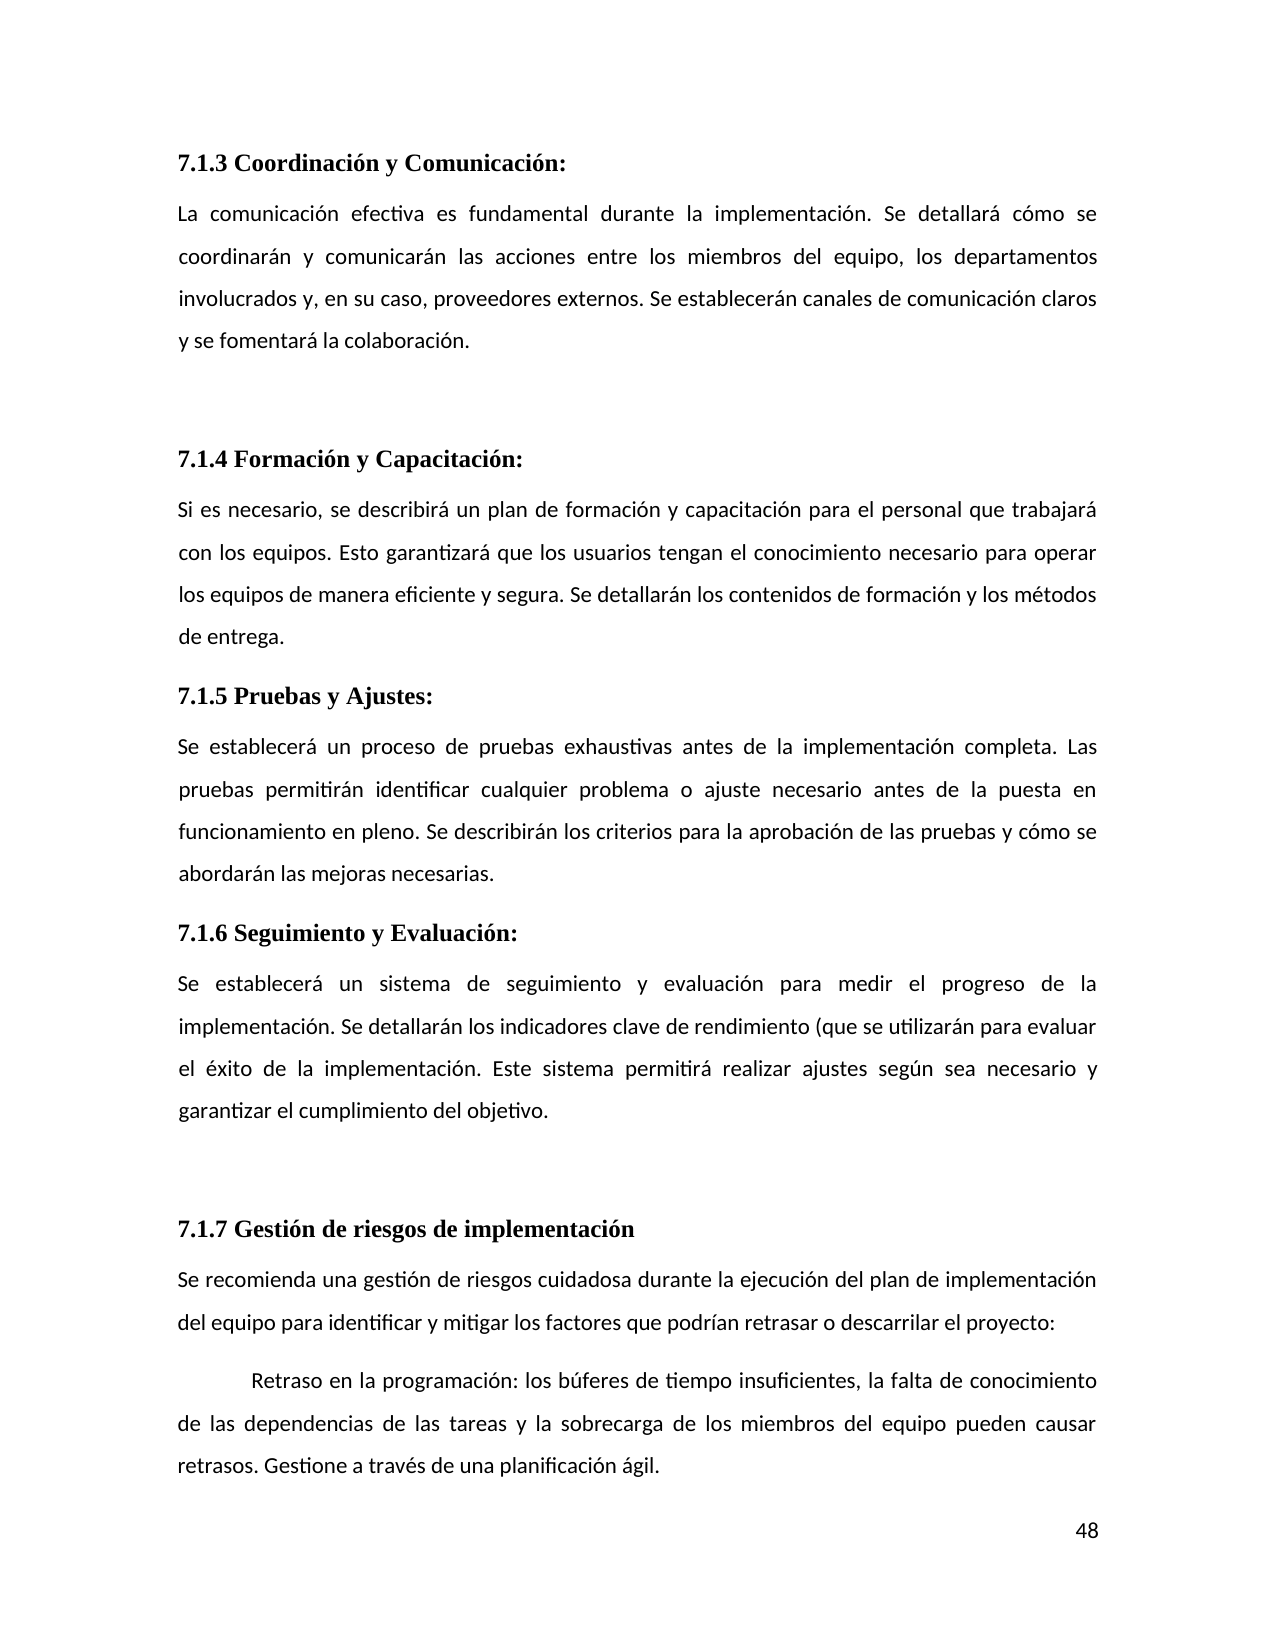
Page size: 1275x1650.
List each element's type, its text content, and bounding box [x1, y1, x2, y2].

text Se establecerá un sistema de seguimiento y evaluación para medir el progreso de la implementación. Se detallarán los indicadores clave de rendimiento (que se utilizarán para evaluar el éxito de la implementación. Este sistema permitirá realizar ajustes según sea necesario y garantizar el cumplimiento del objetivo. [177, 969, 1099, 1124]
subtitle 7.1.5 Pruebas y Ajustes: [177, 681, 1099, 710]
text Retraso en la programación: los búferes de tiempo insuficientes, la falta de conocimiento de las dependencias de las tareas y la sobrecarga de los miembros del equipo pueden causar retrasos. Gestione a través de una planificación ágil. [177, 1367, 1099, 1479]
subtitle 7.1.3 Coordinación y Comunicación: [177, 148, 1099, 177]
text Se recomienda una gestión de riesgos cuidadosa durante la ejecución del plan de implementación del equipo para identificar y mitigar los factores que podrían retrasar o descarrilar el proyecto: [177, 1266, 1099, 1336]
subtitle 7.1.4 Formación y Capacitación: [177, 444, 1099, 473]
subtitle 7.1.7 Gestión de riesgos de implementación [177, 1214, 1099, 1243]
text Si es necesario, se describirá un plan de formación y capacitación para el personal que trabajará con los equipos. Esto garantizará que los usuarios tengan el conocimiento necesario para operar los equipos de manera eficiente y segura. Se detallarán los contenidos de formación y los métodos de entrega. [177, 495, 1099, 650]
text La comunicación efectiva es fundamental durante la implementación. Se detallará cómo se coordinarán y comunicarán las acciones entre los miembros del equipo, los departamentos involucrados y, en su caso, proveedores externos. Se establecerán canales de comunicación claros y se fomentará la colaboración. [177, 199, 1099, 354]
text Se establecerá un proceso de pruebas exhaustivas antes de la implementación completa. Las pruebas permitirán identificar cualquier problema o ajuste necesario antes de la puesta en funcionamiento en pleno. Se describirán los criterios para la aprobación de las pruebas y cómo se abordarán las mejoras necesarias. [177, 732, 1099, 887]
subtitle 7.1.6 Seguimiento y Evaluación: [177, 918, 1099, 947]
